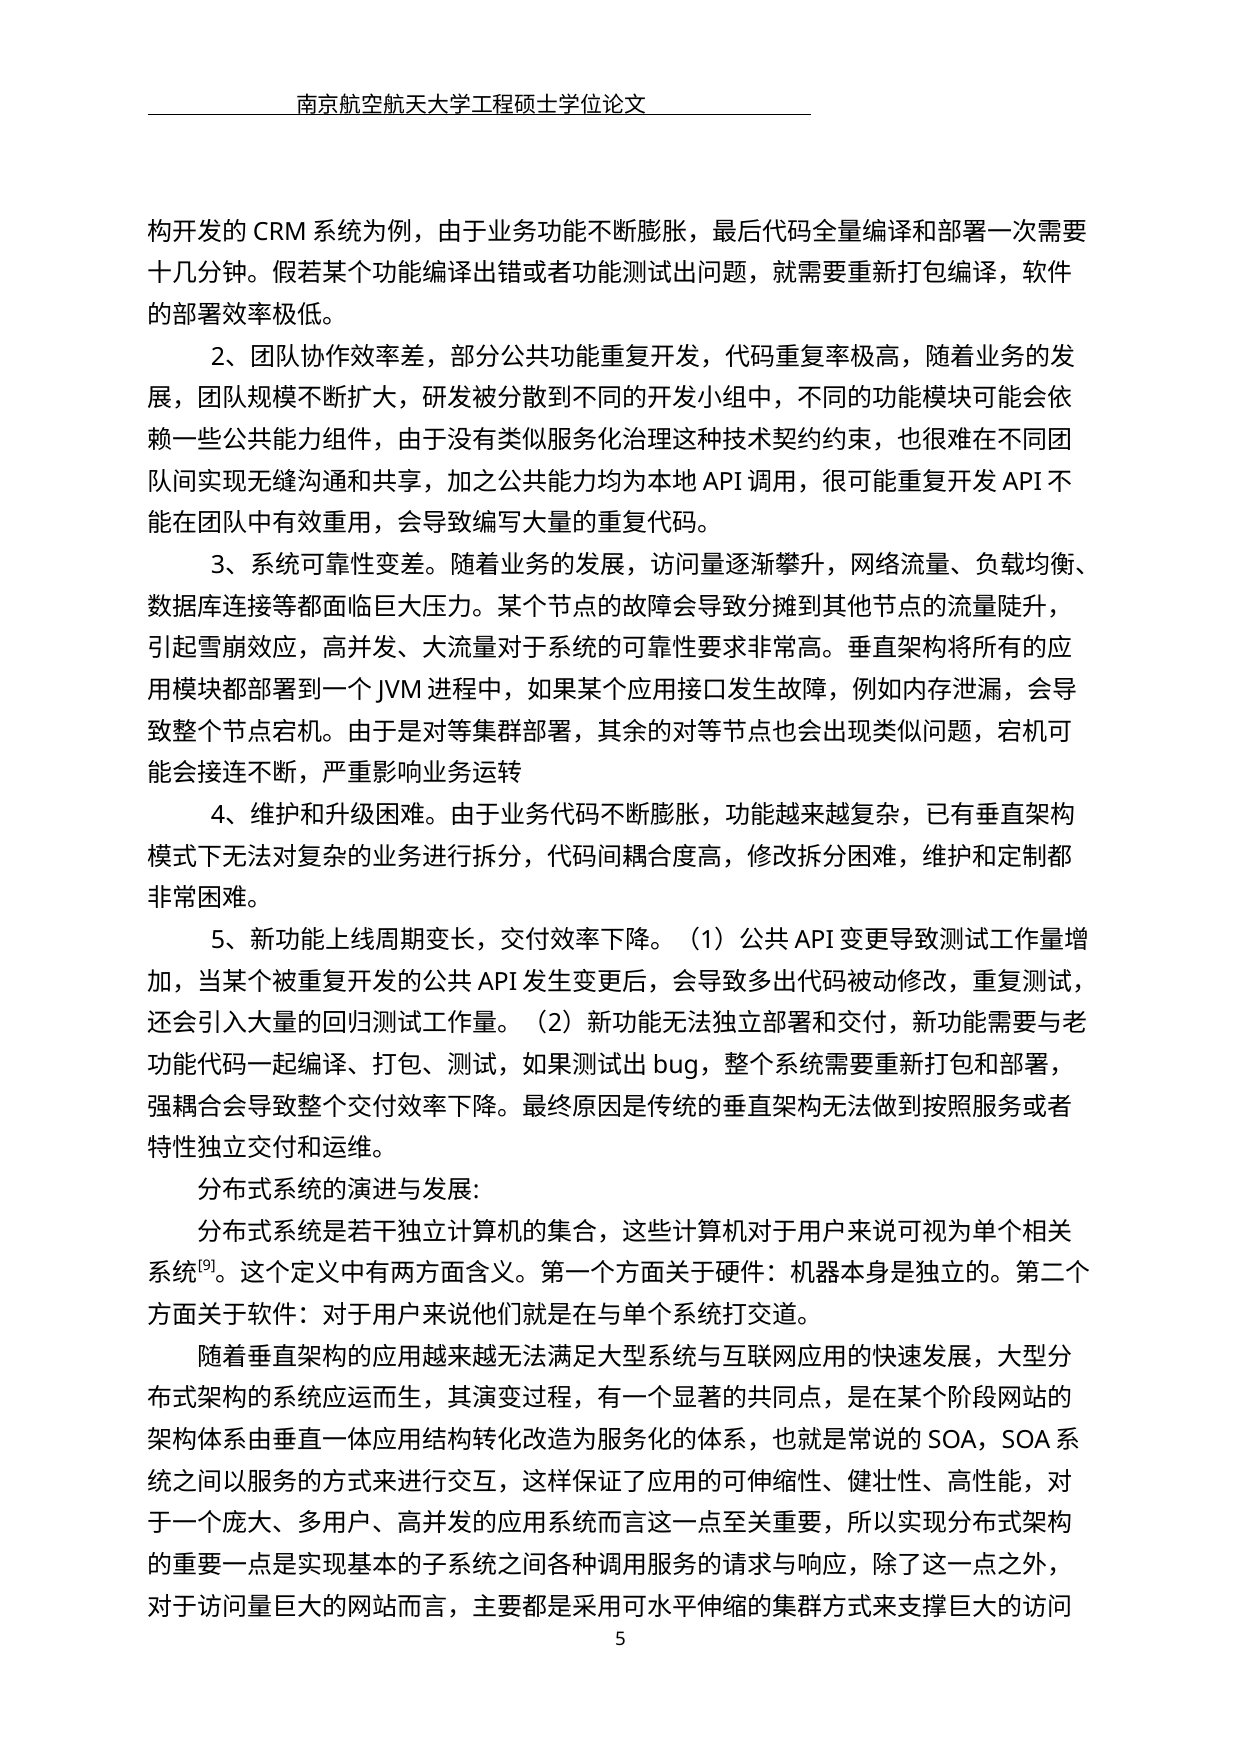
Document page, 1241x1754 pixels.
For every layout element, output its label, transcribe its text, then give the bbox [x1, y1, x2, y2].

text 2、团队协作效率差，部分公共功能重复开发，代码重复率极高，随着业务的发展，团队规模不断扩大，研发被分散到不同的开发小组中，不同的功能模块可能会依赖一些公共能力组件，由于没有类似服务化治理这种技术契约约束，也很难在不同团队间实现无缝沟通和共享，加之公共能力均为本地API调用，很可能重复开发API不能在团队中有效重用，会导致编写大量的重复代码。 [148, 332, 1092, 540]
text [148, 207, 1092, 332]
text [148, 1332, 1092, 1623]
text 分布式系统的演进与发展: [148, 1165, 1092, 1207]
text 分布式系统是若干独立计算机的集合，这些计算机对于用户来说可视为单个相关系统[9]。这个定义中有两方面含义。第一个方面关于硬件：机器本身是独立的。第二个方面关于软件：对于用户来说他们就是在与单个系统打交道。 [148, 1207, 1092, 1332]
text 4、维护和升级困难。由于业务代码不断膨胀，功能越来越复杂，已有垂直架构模式下无法对复杂的业务进行拆分，代码间耦合度高，修改拆分困难，维护和定制都非常困难。 [148, 790, 1092, 915]
text 5、新功能上线周期变长，交付效率下降。（1）公共API变更导致测试工作量增加，当某个被重复开发的公共API发生变更后，会导致多出代码被动修改，重复测试，还会引入大量的回归测试工作量。（2）新功能无法独立部署和交付，新功能需要与老功能代码一起编译、打包、测试，如果测试出bug，整个系统需要重新打包和部署，强耦合会导致整个交付效率下降。最终原因是传统的垂直架构无法做到按照服务或者特性独立交付和运维。 [148, 915, 1092, 1165]
text 3、系统可靠性变差。随着业务的发展，访问量逐渐攀升，网络流量、负载均衡、数据库连接等都面临巨大压力。某个节点的故障会导致分摊到其他节点的流量陡升，引起雪崩效应，高并发、大流量对于系统的可靠性要求非常高。垂直架构将所有的应用模块都部署到一个JVM进程中，如果某个应用接口发生故障，例如内存泄漏，会导致整个节点宕机。由于是对等集群部署，其余的对等节点也会出现类似问题，宕机可能会接连不断，严重影响业务运转 [148, 540, 1092, 790]
